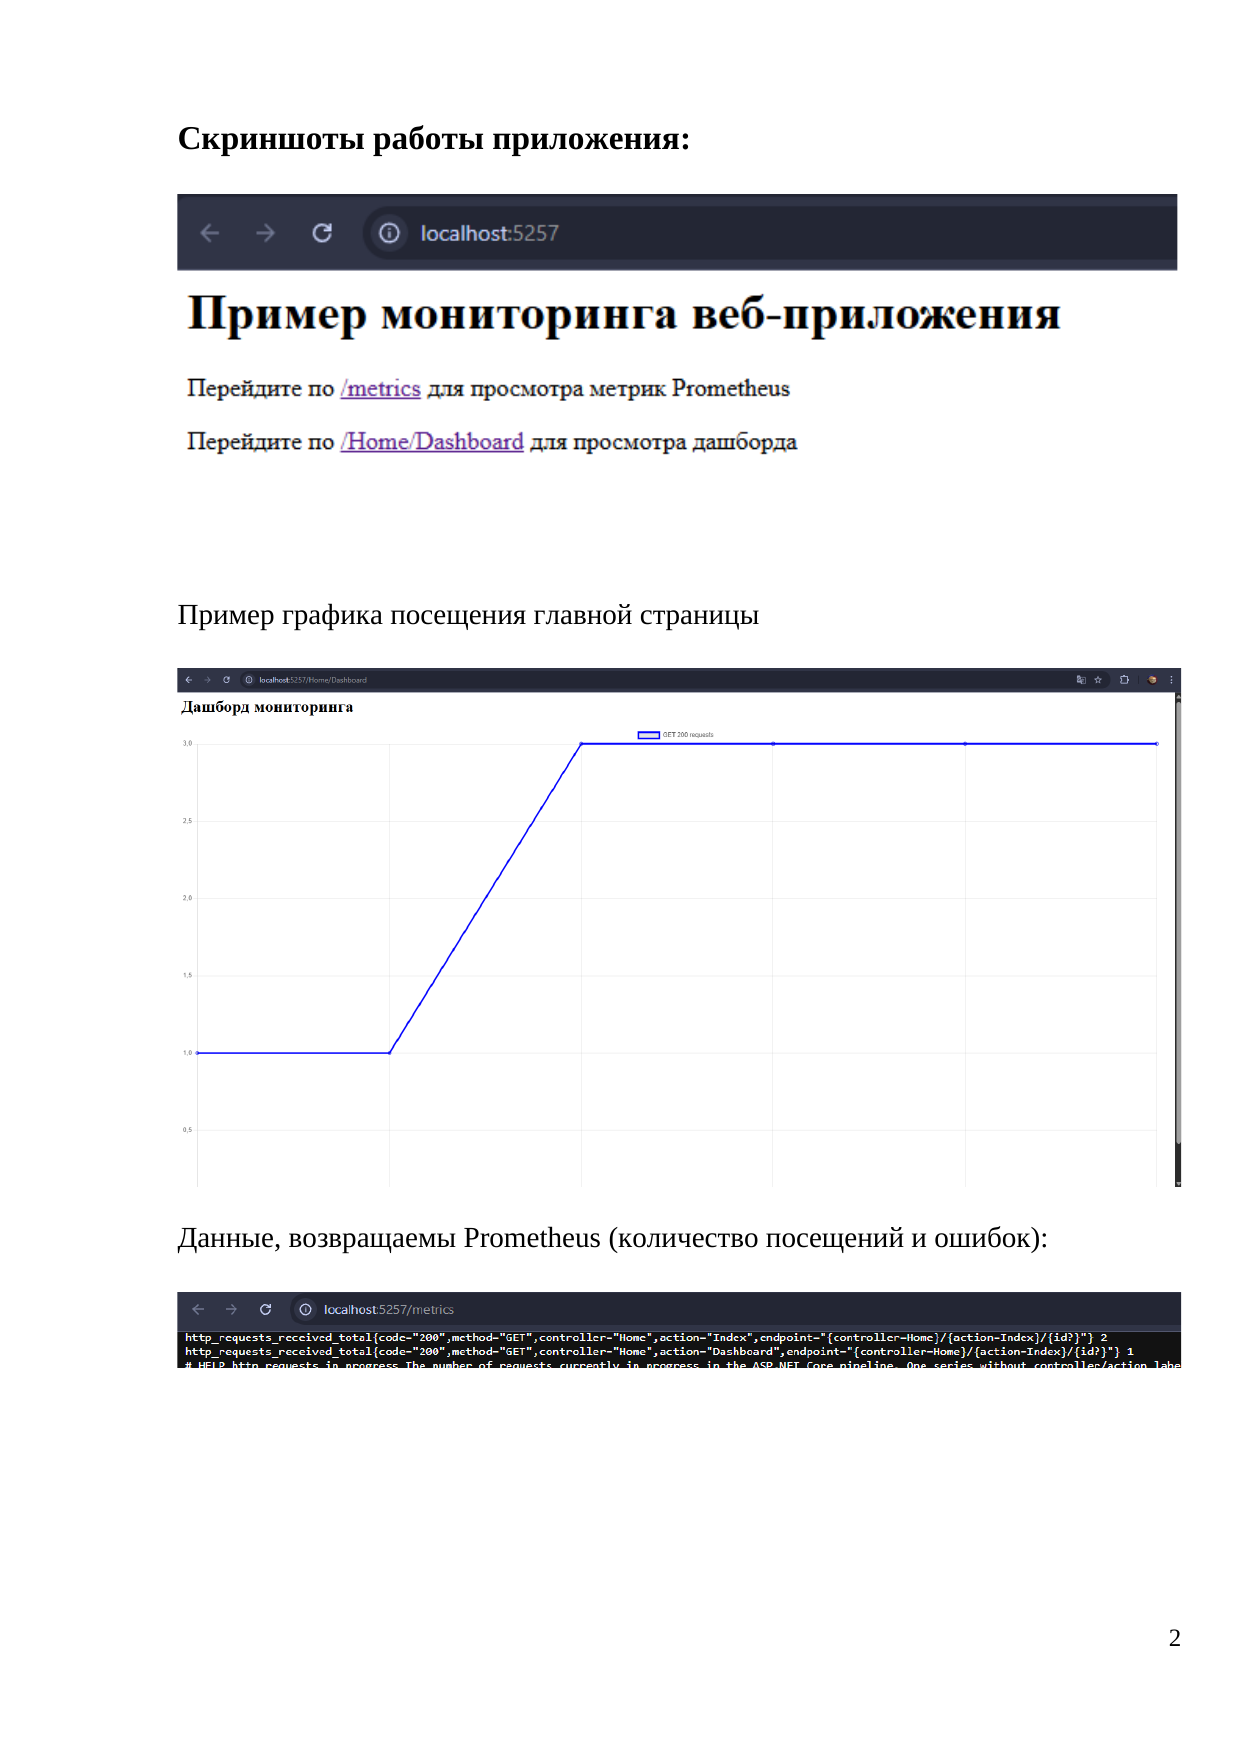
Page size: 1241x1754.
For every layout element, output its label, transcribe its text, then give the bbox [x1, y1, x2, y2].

picture [177, 668, 1182, 1187]
picture [177, 194, 1178, 564]
picture [177, 1292, 1182, 1368]
text Скриншоты работы приложения: [177, 118, 1181, 156]
text Данные, возвращаемы Prometheus (количество посещений и ошибок): [177, 1220, 1181, 1254]
text Пример графика посещения главной страницы [177, 597, 1181, 631]
